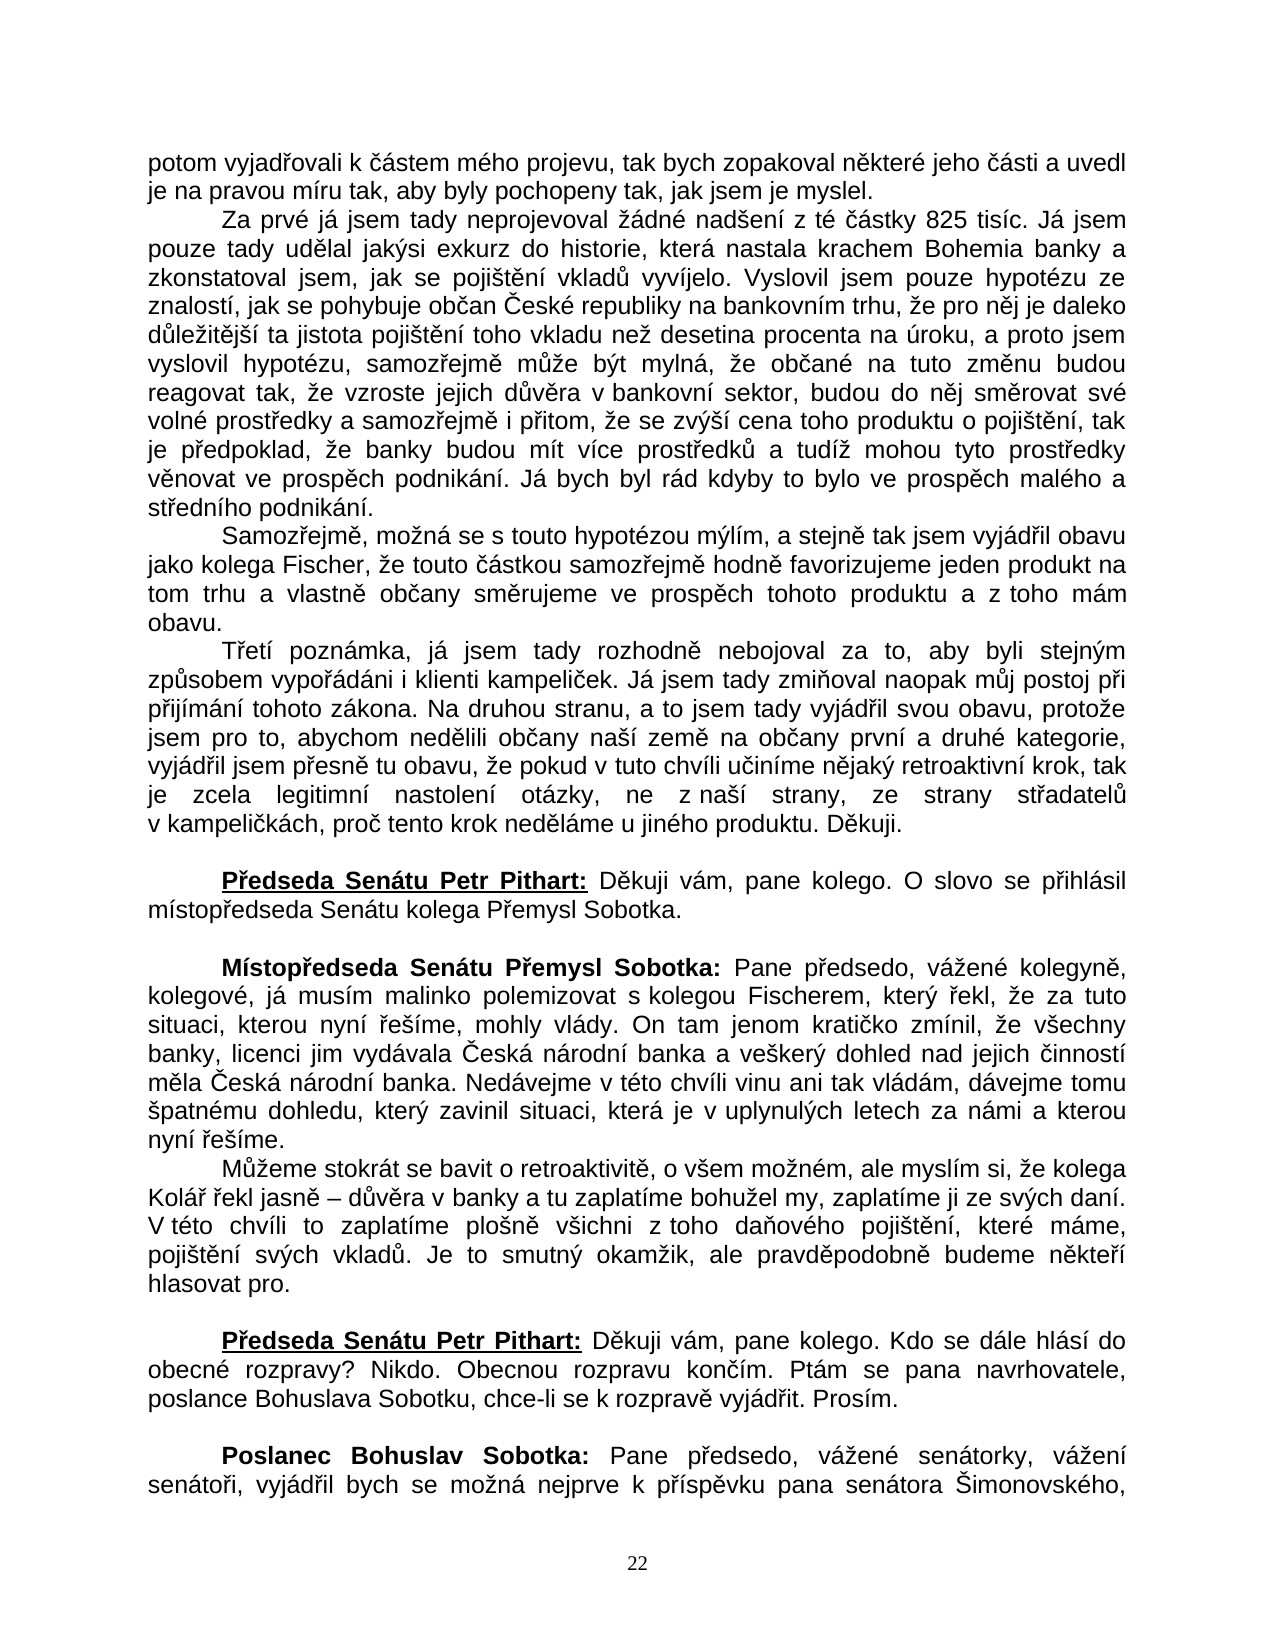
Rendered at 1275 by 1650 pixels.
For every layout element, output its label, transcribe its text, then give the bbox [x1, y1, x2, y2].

text Předseda Senátu Petr Pithart: Děkuji vám, pane kolego. O slovo se přihlásil místopředseda Senátu kolega Přemysl Sobotka. [148, 866, 1127, 924]
text Místopředseda Senátu Přemysl Sobotka: Pane předsedo, vážené kolegyně, kolegové, já musím malinko polemizovat s kolegou Fischerem, který řekl, že za tuto situaci, kterou nyní řešíme, mohly vlády. On tam jenom kratičko zmínil, že všechny banky, licenci jim vydávala Česká národní banka a veškerý dohled nad jejich činností měla Česká národní banka. Nedávejme v této chvíli vinu ani tak vládám, dávejme tomu špatnému dohledu, který zavinil situaci, která je v uplynulých letech za námi a kterou nyní řešíme. [148, 953, 1127, 1154]
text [148, 148, 1127, 205]
text Za prvé já jsem tady neprojevoval žádné nadšení z té částky 825 tisíc. Já jsem pouze tady udělal jakýsi exkurz do historie, která nastala krachem Bohemia banky a zkonstatoval jsem, jak se pojištění vkladů vyvíjelo. Vyslovil jsem pouze hypotézu ze znalostí, jak se pohybuje občan České republiky na bankovním trhu, že pro něj je daleko důležitější ta jistota pojištění toho vkladu než desetina procenta na úroku, a proto jsem vyslovil hypotézu, samozřejmě může být mylná, že občané na tuto změnu budou reagovat tak, že vzroste jejich důvěra v bankovní sektor, budou do něj směrovat své volné prostředky a samozřejmě i přitom, že se zvýší cena toho produktu o pojištění, tak je předpoklad, že banky budou mít více prostředků a tudíž mohou tyto prostředky věnovat ve prospěch podnikání. Já bych byl rád kdyby to bylo ve prospěch malého a středního podnikání. [148, 205, 1127, 521]
text Samozřejmě, možná se s touto hypotézou mýlím, a stejně tak jsem vyjádřil obavu jako kolega Fischer, že touto částkou samozřejmě hodně favorizujeme jeden produkt na tom trhu a vlastně občany směrujeme ve prospěch tohoto produktu a z toho mám obavu. [148, 521, 1127, 636]
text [148, 1441, 1127, 1499]
text Třetí poznámka, já jsem tady rozhodně nebojoval za to, aby byli stejným způsobem vypořádáni i klienti kampeliček. Já jsem tady zmiňoval naopak můj postoj při přijímání tohoto zákona. Na druhou stranu, a to jsem tady vyjádřil svou obavu, protože jsem pro to, abychom nedělili občany naší země na občany první a druhé kategorie, vyjádřil jsem přesně tu obavu, že pokud v tuto chvíli učiníme nějaký retroaktivní krok, tak je zcela legitimní nastolení otázky, ne z naší strany, ze strany střadatelů v kampeličkách, proč tento krok neděláme u jiného produktu. Děkuji. [148, 636, 1127, 838]
text Můžeme stokrát se bavit o retroaktivitě, o všem možném, ale myslím si, že kolega Kolář řekl jasně – důvěra v banky a tu zaplatíme bohužel my, zaplatíme ji ze svých daní. V této chvíli to zaplatíme plošně všichni z toho daňového pojištění, které máme, pojištění svých vkladů. Je to smutný okamžik, ale pravděpodobně budeme někteří hlasovat pro. [148, 1154, 1127, 1298]
text Předseda Senátu Petr Pithart: Děkuji vám, pane kolego. Kdo se dále hlásí do obecné rozpravy? Nikdo. Obecnou rozpravu končím. Ptám se pana navrhovatele, poslance Bohuslava Sobotku, chce-li se k rozpravě vyjádřit. Prosím. [148, 1326, 1127, 1413]
